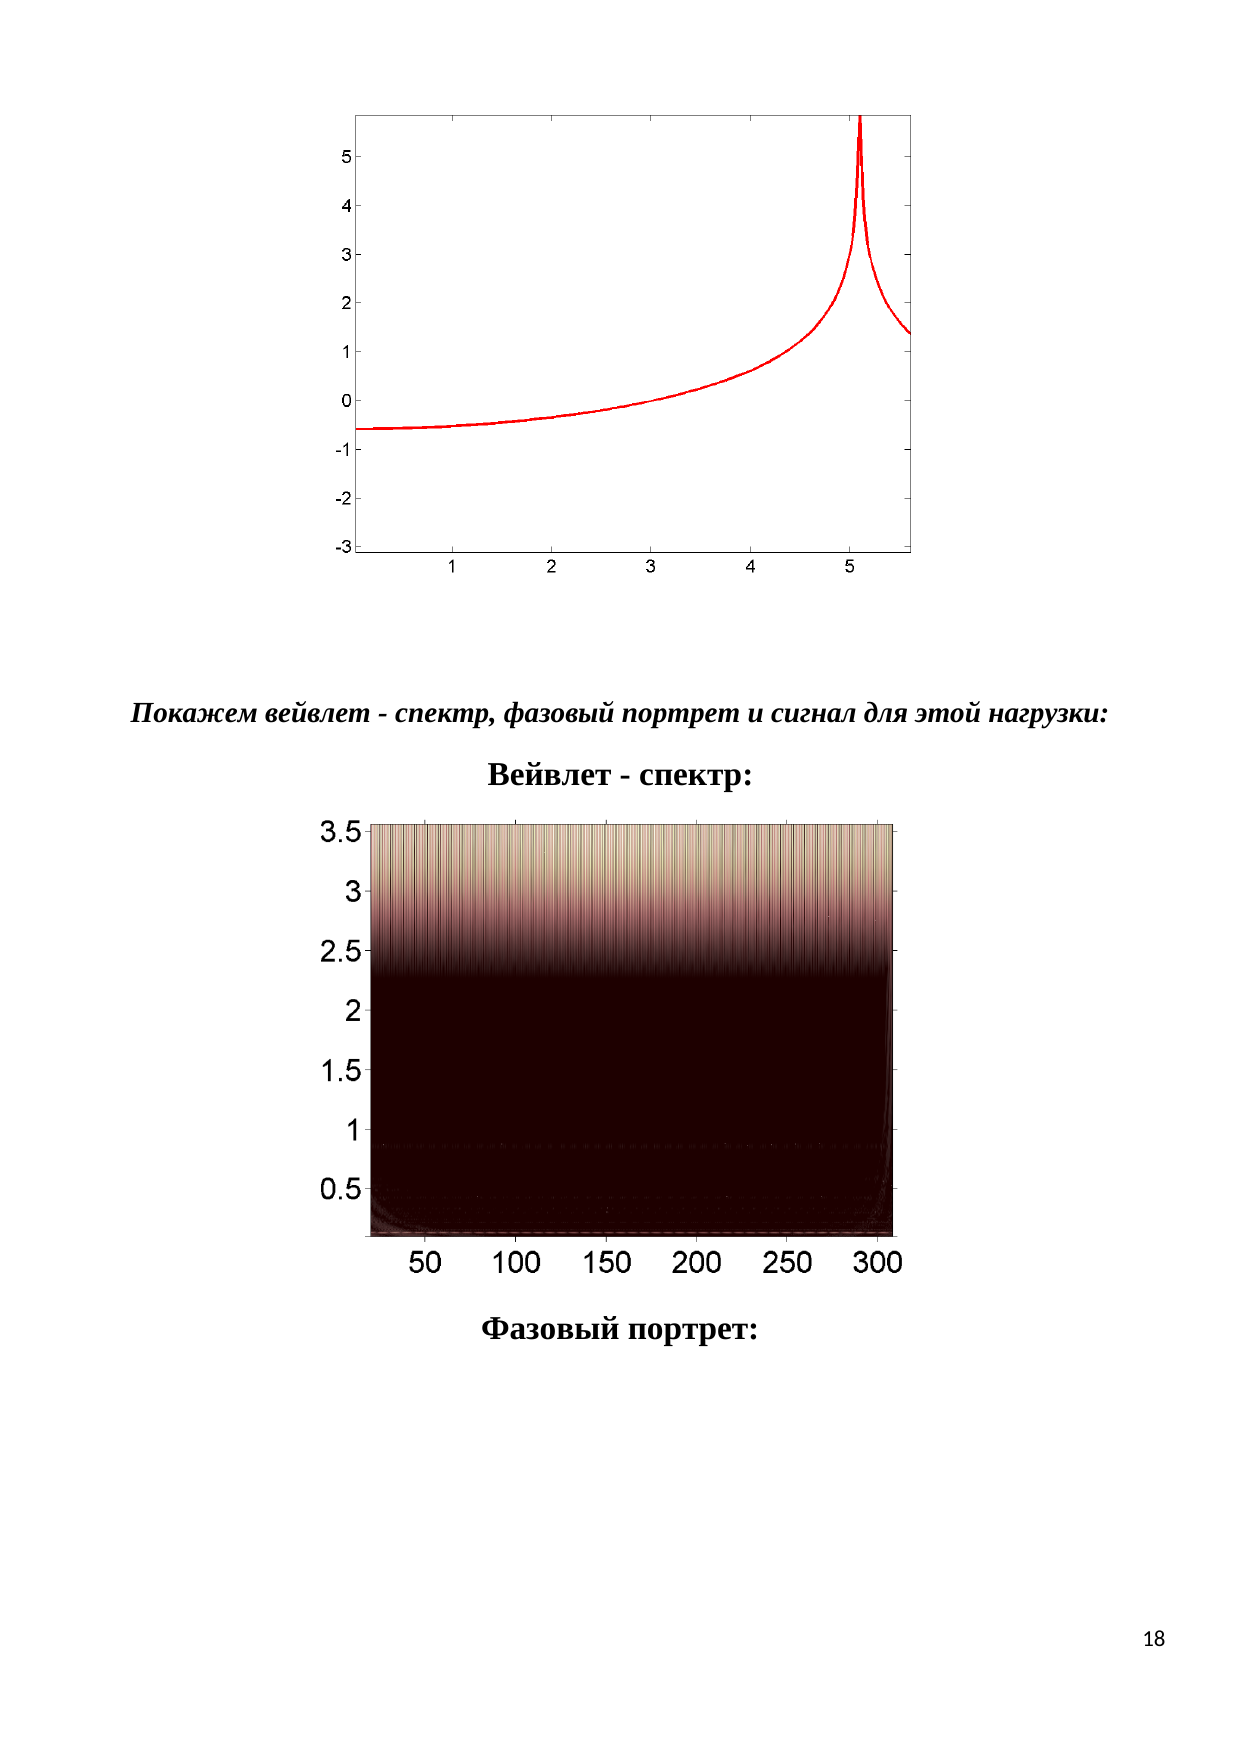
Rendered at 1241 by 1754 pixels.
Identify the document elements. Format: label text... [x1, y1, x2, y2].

text Покажем вейвлет - спектр, фазовый портрет и сигнал для этой нагрузки: [75, 695, 1165, 729]
picture [302, 797, 938, 1283]
text Фазовый портрет: [75, 1308, 1165, 1346]
picture [262, 75, 978, 611]
